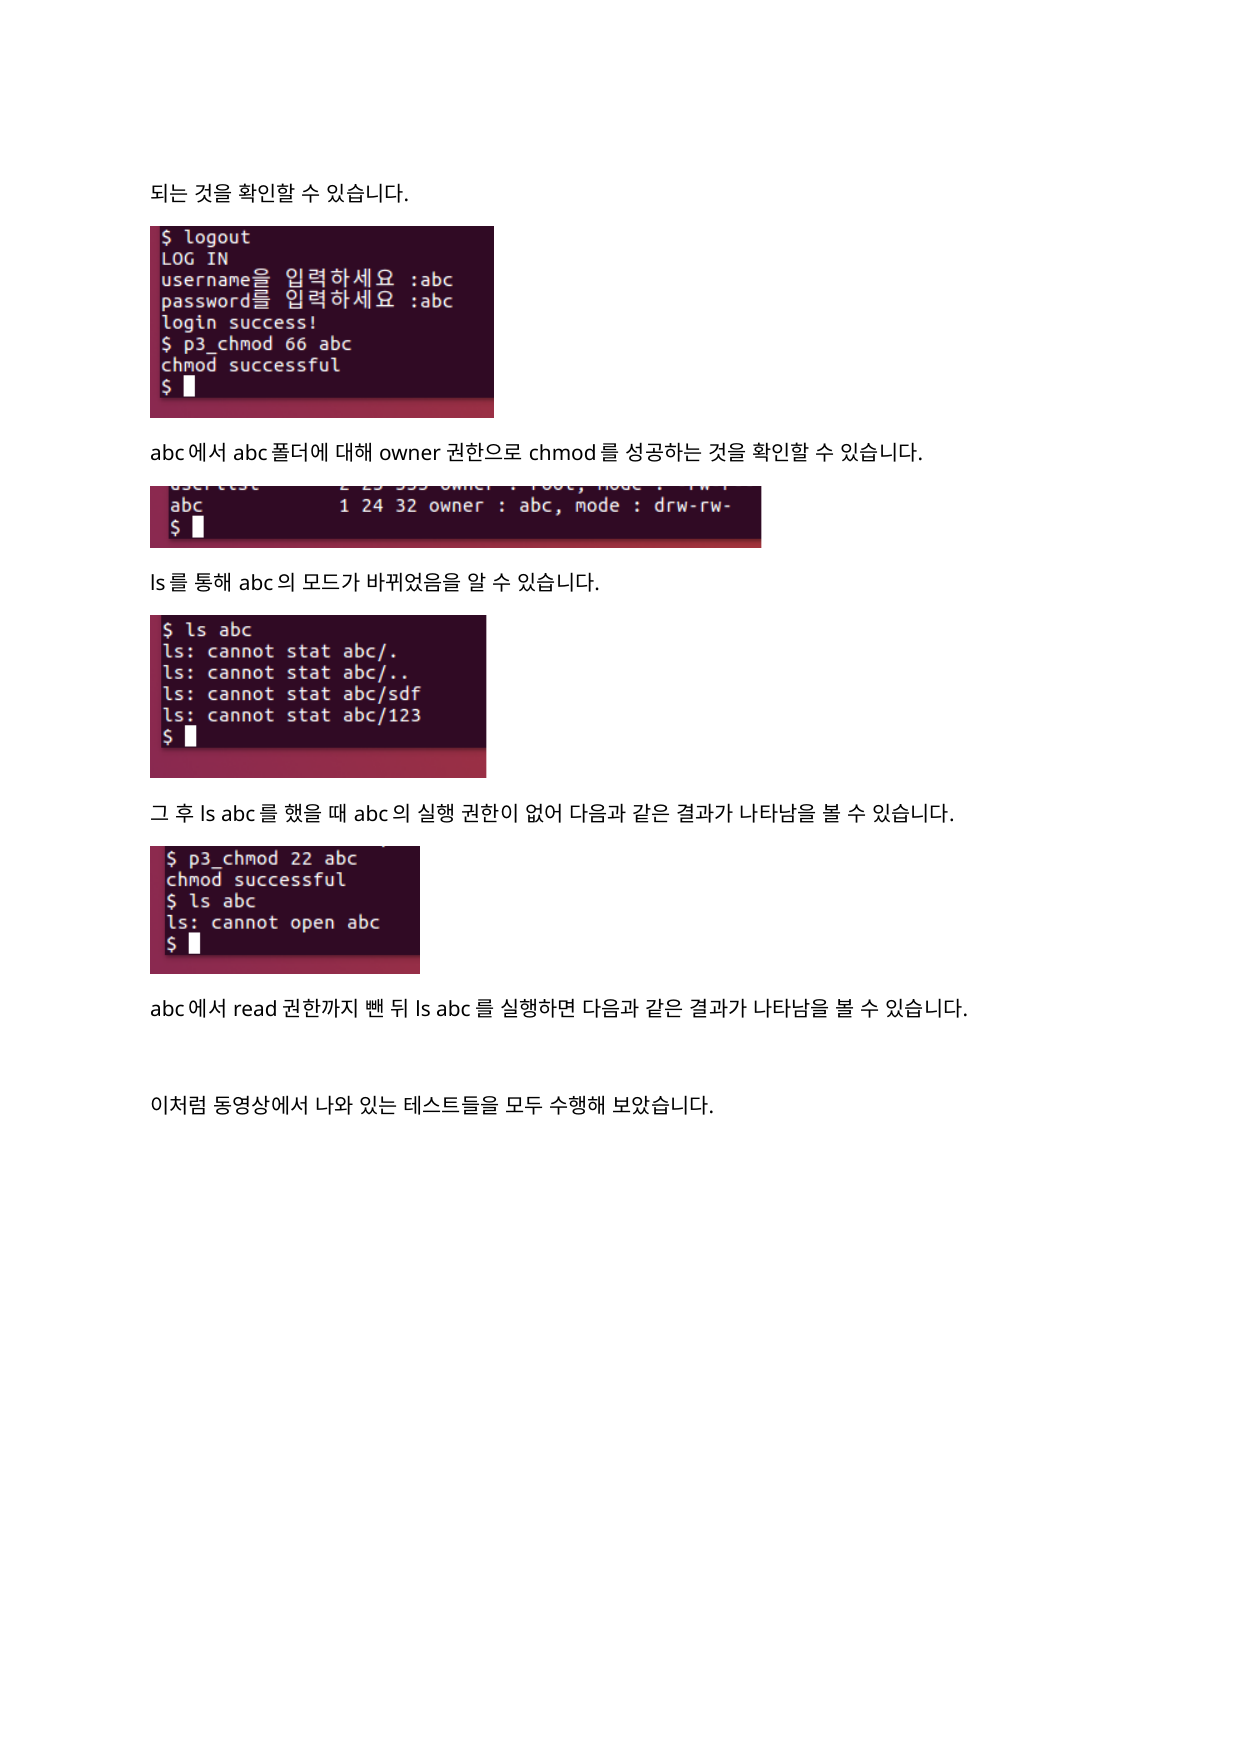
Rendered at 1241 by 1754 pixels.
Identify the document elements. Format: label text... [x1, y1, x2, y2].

picture [150, 226, 494, 418]
picture [150, 846, 420, 974]
text abc에서 read 권한까지 뺀 뒤 ls abc를 실행하면 다음과 같은 결과가 나타남을 볼 수 있습니다. [150, 993, 1090, 1023]
text 그 후 ls abc를 했을 때 abc의 실행 권한이 없어 다음과 같은 결과가 나타남을 볼 수 있습니다. [150, 797, 1090, 827]
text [150, 177, 1090, 207]
picture [150, 486, 762, 548]
picture [150, 615, 487, 778]
text 이처럼 동영상에서 나와 있는 테스트들을 모두 수행해 보았습니다. [150, 1089, 1090, 1119]
text abc에서 abc폴더에 대해 owner 권한으로 chmod를 성공하는 것을 확인할 수 있습니다. [150, 437, 1090, 467]
text ls를 통해 abc의 모드가 바뀌었음을 알 수 있습니다. [150, 566, 1090, 596]
